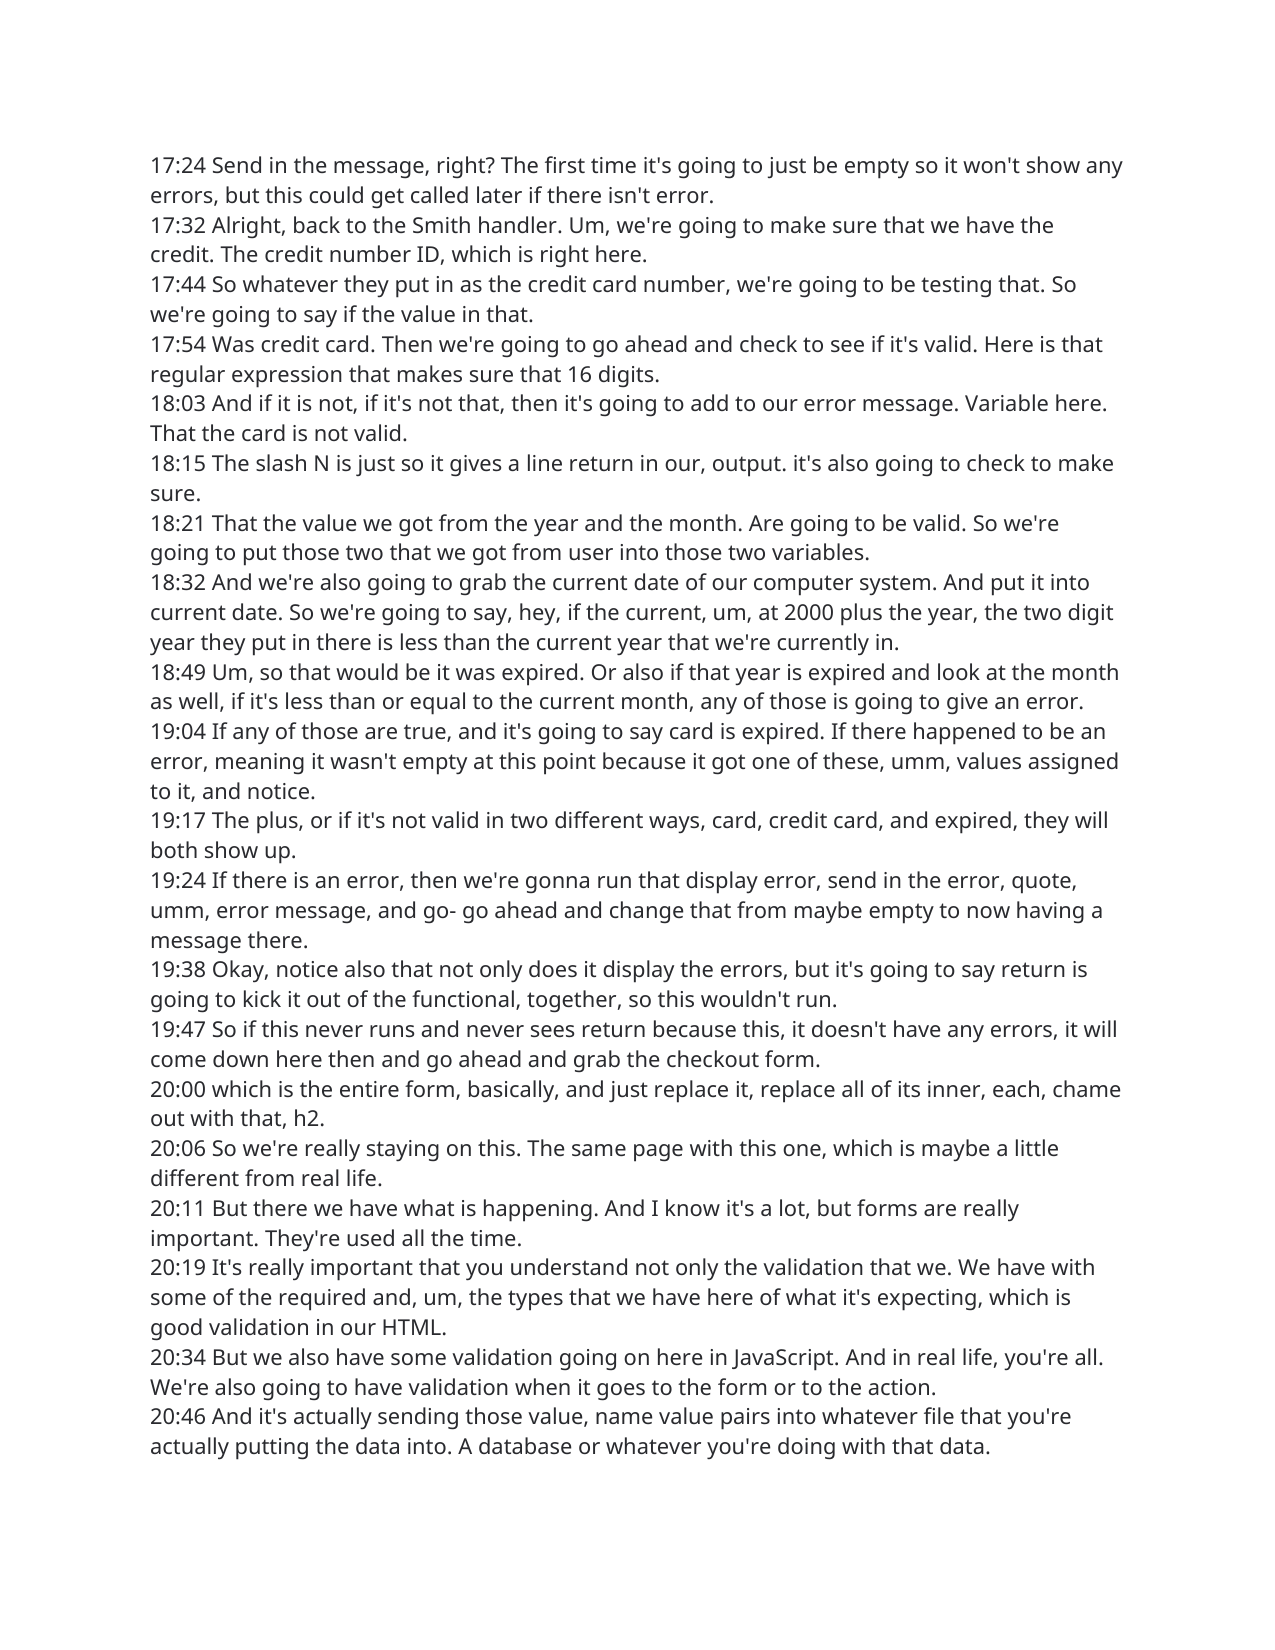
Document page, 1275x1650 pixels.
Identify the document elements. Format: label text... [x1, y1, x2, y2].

text 19:47 So if this never runs and never sees return because this, it doesn't have any errors, it will come down here then and go ahead and grab the checkout form. [821, 1014, 1125, 1073]
text 18:03 And if it is not, if it's not that, then it's going to add to our error message. Variable here. That the card is not valid. [408, 388, 1125, 448]
text 19:17 The plus, or if it's not valid in two different ways, card, credit card, and expired, they will both show up. [297, 805, 1125, 865]
text 20:00 which is the entire form, basically, and just replace it, replace all of its inner, each, chame out with that, h2. [150, 1073, 1125, 1133]
text 20:34 But we also have some validation going on here in JavaScript. And in real life, you're all. We're also going to have validation when it goes to the form or to the action. [937, 1342, 1125, 1401]
text 20:06 So we're really staying on this. The same page with this one, which is maybe a little different from real life. [383, 1133, 1125, 1193]
text 20:11 But there we have what is happening. And I know it's a lot, but forms are really important. They're used all the time. [150, 1193, 1125, 1252]
text 18:15 The slash N is just so it gives a line return in our, output. it's also going to check to make sure. [201, 448, 1125, 507]
text 19:04 If any of those are true, and it's going to say card is expired. If there happened to be an error, meaning it wasn't empty at this point because it got one of these, umm, values assigned to it, and notice. [316, 716, 1125, 805]
text 18:32 And we're also going to grab the current date of our computer system. And put it into current date. So we're going to say, hey, if the current, um, at 2000 plus the year, the two digit year they put in there is less than the current year that we're currently in. [901, 567, 1125, 656]
text 20:19 It's really important that you understand not only the validation that we. We have with some of the required and, um, the types that we have here of what it's expecting, which is good validation in our HTML. [447, 1252, 1125, 1342]
text 18:21 That the value we got from the year and the month. Are going to be valid. So we're going to put those two that we got from user into those two variables. [150, 507, 1125, 567]
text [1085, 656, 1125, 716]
text 19:24 If there is an error, then we're gonna run that display error, send in the error, quote, umm, error message, and go- go ahead and change that from maybe empty to now having a message there. [150, 865, 1125, 954]
text 17:32 Alright, back to the Smith handler. Um, we're going to make sure that we have the credit. The credit number ID, which is right here. [150, 209, 1125, 269]
text 17:44 So whatever they put in as the credit card number, we're going to be testing that. So we're going to say if the value in that. [534, 269, 1125, 329]
text 17:24 Send in the message, right? The first time it's going to just be empty so it won't show any errors, but this could get called later if there isn't error. [715, 150, 1125, 209]
text 19:38 Okay, notice also that not only does it display the errors, but it's going to say return is going to kick it out of the functional, together, so this wouldn't run. [838, 954, 1125, 1014]
text 17:54 Was credit card. Then we're going to go ahead and check to see if it's valid. Here is that regular expression that makes sure that 16 digits. [150, 329, 1125, 388]
